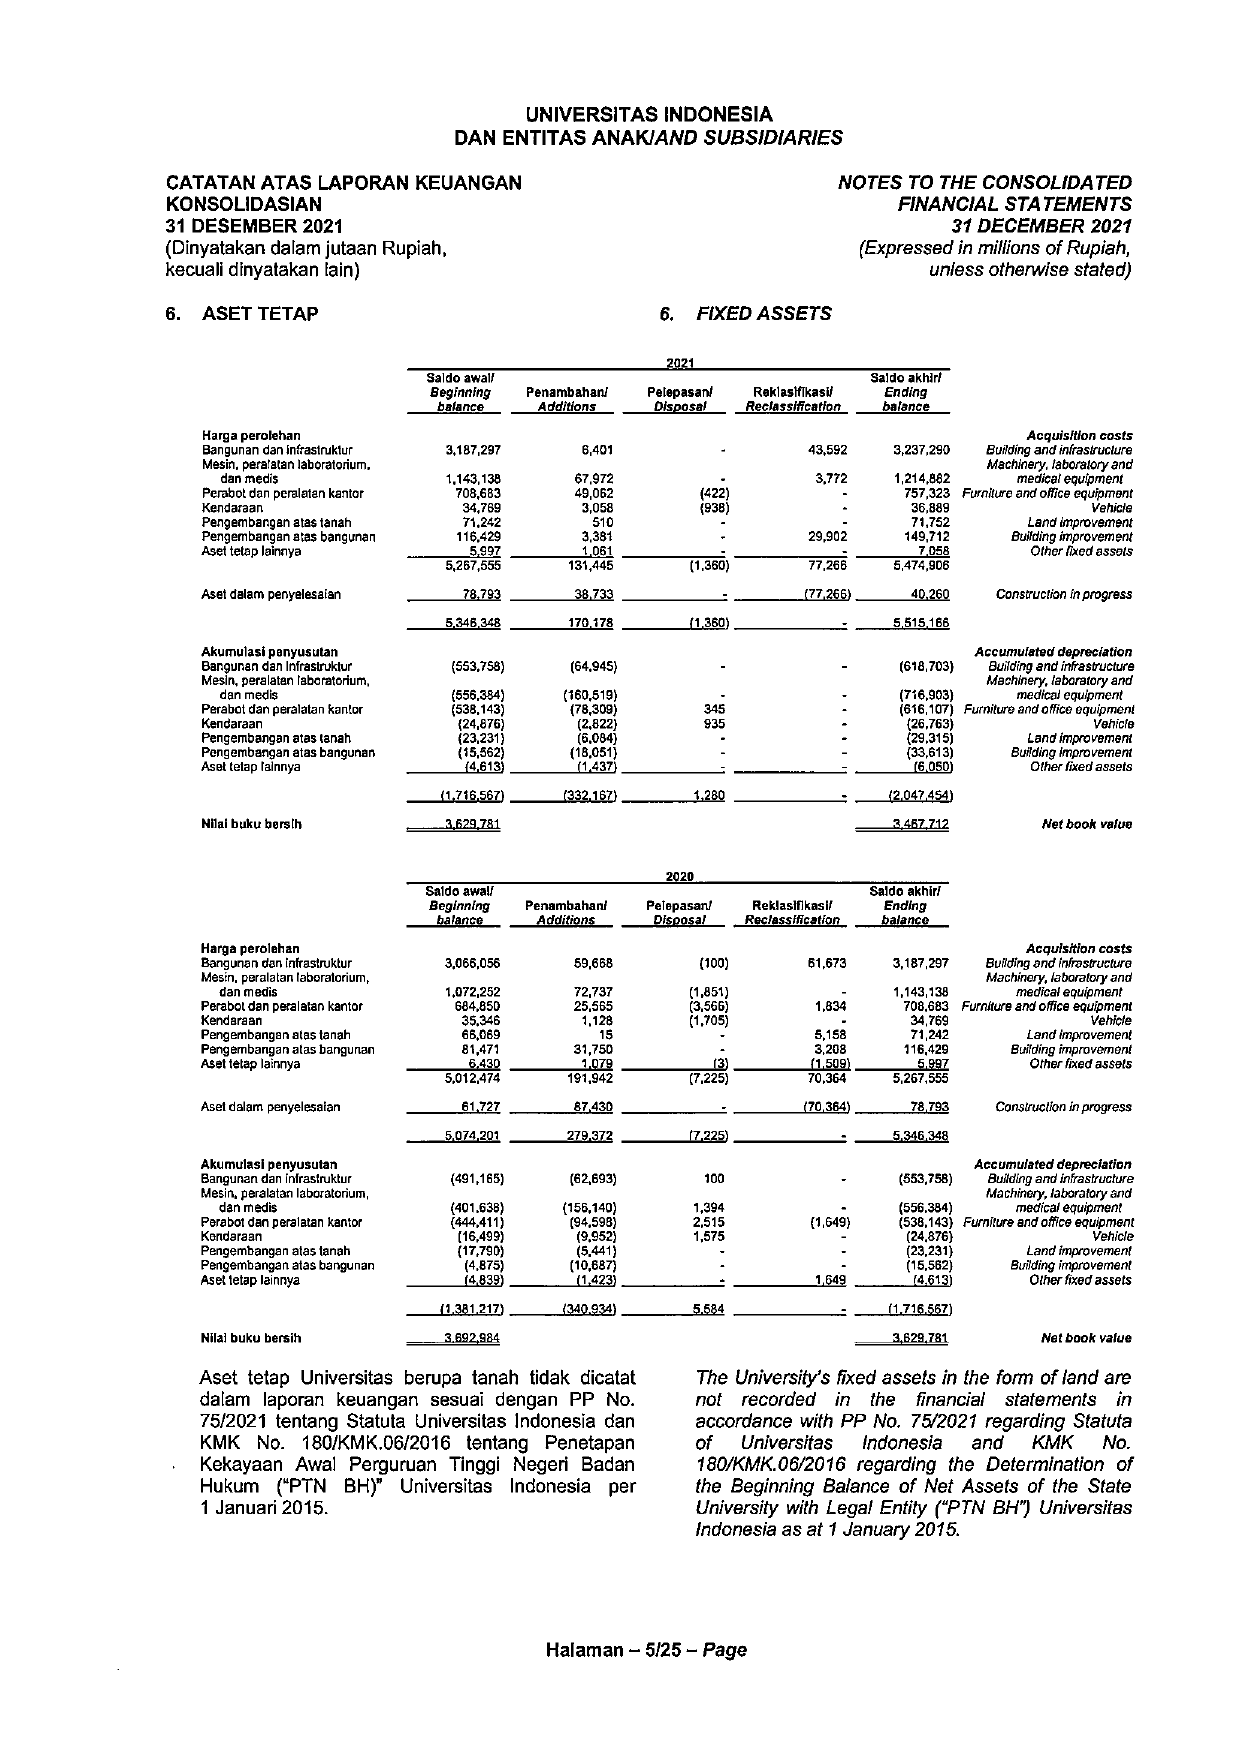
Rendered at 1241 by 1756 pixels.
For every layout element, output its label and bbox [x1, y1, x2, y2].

picture [117, 106, 1135, 1670]
